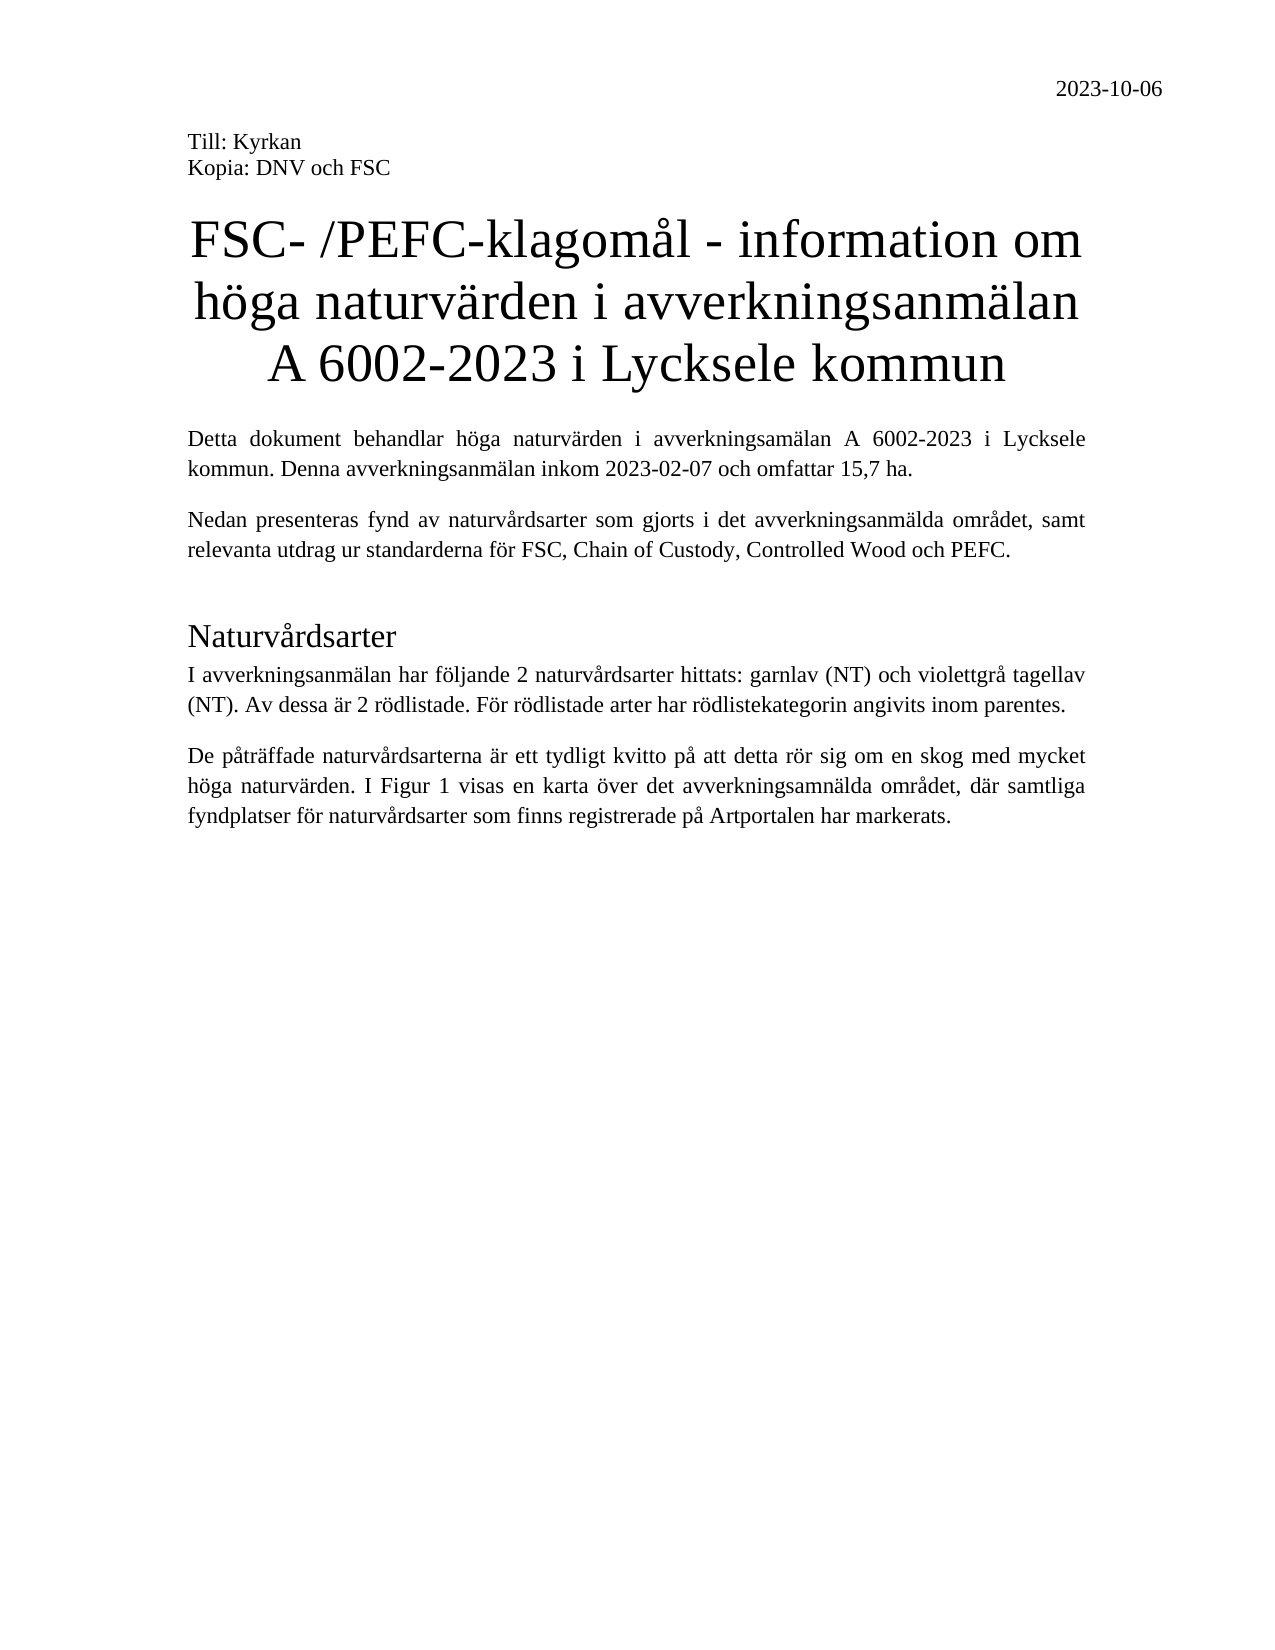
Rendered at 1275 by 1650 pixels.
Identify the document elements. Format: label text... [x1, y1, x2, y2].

subtitle Naturvårdsarter [187, 617, 1087, 655]
text I avverkningsanmälan har följande 2 naturvårdsarter hittats: garnlav (NT) och violettgrå tagellav (NT). Av dessa är 2 rödlistade. För rödlistade arter har rödlistekategorin angivits inom parentes. [187, 661, 1087, 717]
title FSC- /PEFC-klagomål - information om höga naturvärden i avverkningsanmälan A 6002-2023 i Lycksele kommun [187, 207, 1087, 394]
text Detta dokument behandlar höga naturvärden i avverkningsamälan A 6002-2023 i Lycksele kommun. Denna avverkningsanmälan inkom 2023-02-07 och omfattar 15,7 ha. [187, 425, 1087, 481]
text Nedan presenteras fynd av naturvårdsarter som gjorts i det avverkningsanmälda området, samt relevanta utdrag ur standarderna för FSC, Chain of Custody, Controlled Wood och PEFC. [187, 506, 1087, 563]
text De påträffade naturvårdsarterna är ett tydligt kvitto på att detta rör sig om en skog med mycket höga naturvärden. I Figur 1 visas en karta över det avverkningsamnälda området, där samtliga fyndplatser för naturvårdsarter som finns registrerade på Artportalen har markerats. [187, 742, 1087, 829]
